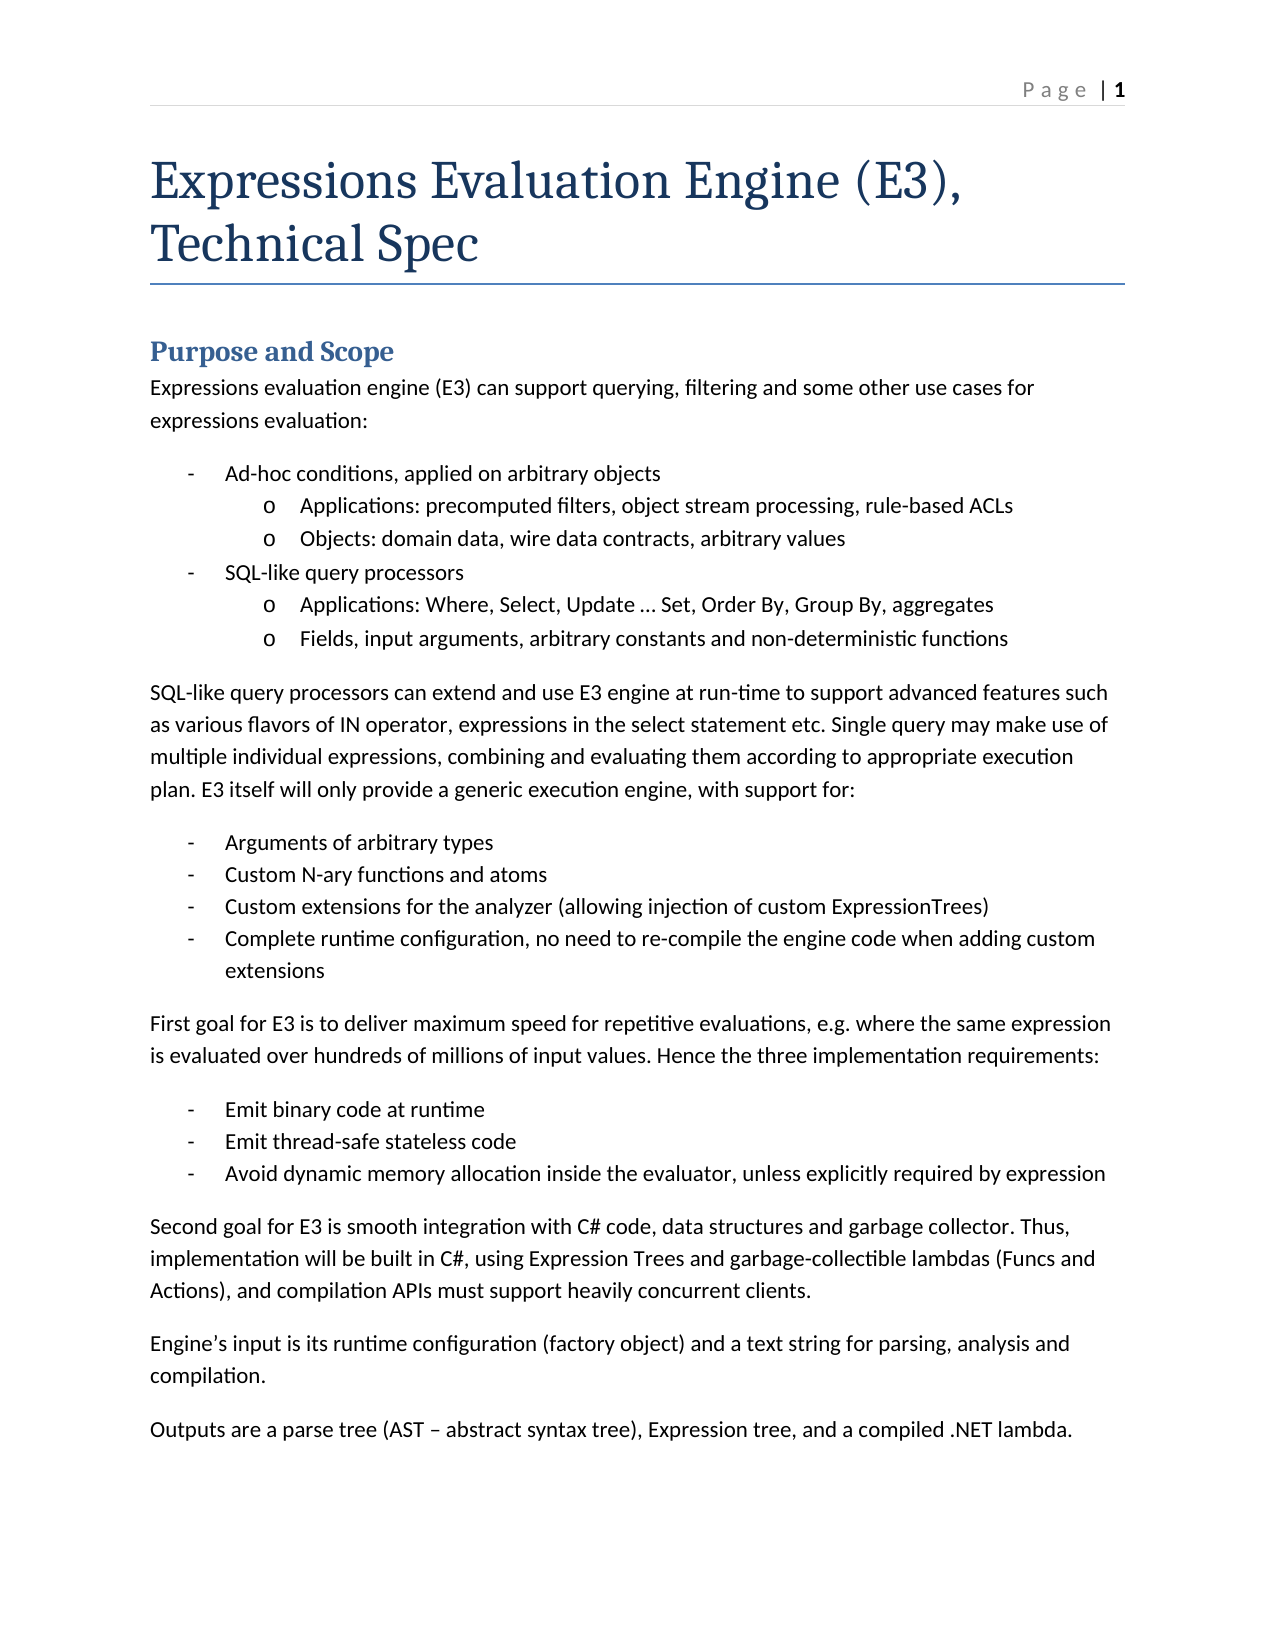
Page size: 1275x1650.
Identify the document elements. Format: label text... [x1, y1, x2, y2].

list Fields, input arguments, arbitrary constants and non-deterministic functions [262, 624, 1125, 653]
list Applications: Where, Select, Update … Set, Order By, Group By, aggregates [262, 590, 1125, 619]
title Expressions Evaluation Engine (E3), Technical Spec [150, 150, 1125, 283]
subtitle Purpose and Scope [150, 335, 1125, 368]
list Complete runtime configuration, no need to re-compile the engine code when adding custom extensions [187, 924, 1125, 984]
text First goal for E3 is to deliver maximum speed for repetitive evaluations, e.g. where the same expression is evaluated over hundreds of millions of input values. Hence the three implementation requirements: [150, 1009, 1125, 1070]
text Second goal for E3 is smooth integration with C# code, data structures and garbage collector. Thus, implementation will be built in C#, using Expression Trees and garbage-collectible lambdas (Funcs and Actions), and compilation APIs must support heavily concurrent clients. [150, 1212, 1125, 1304]
list Objects: domain data, wire data contracts, arbitrary values [262, 524, 1125, 554]
list Custom N-ary functions and atoms [187, 860, 1125, 888]
list Ad-hoc conditions, applied on arbitrary objects [187, 459, 1125, 487]
list Arguments of arbitrary types [187, 828, 1125, 856]
list Emit thread-safe stateless code [187, 1127, 1125, 1155]
text Engine’s input is its runtime configuration (factory object) and a text string for parsing, analysis and compilation. [150, 1329, 1125, 1390]
list Custom extensions for the analyzer (allowing injection of custom ExpressionTrees) [187, 892, 1125, 920]
text Outputs are a parse tree (AST – abstract syntax tree), Expression tree, and a compiled .NET lambda. [150, 1415, 1125, 1443]
list Avoid dynamic memory allocation inside the evaluator, unless explicitly required by expression [187, 1159, 1125, 1187]
text SQL-like query processors can extend and use E3 engine at run-time to support advanced features such as various flavors of IN operator, expressions in the select statement etc. Single query may make use of multiple individual expressions, combining and evaluating them according to appropriate execution plan. E3 itself will only provide a generic execution engine, with support for: [150, 678, 1125, 803]
text Expressions evaluation engine (E3) can support querying, filtering and some other use cases for expressions evaluation: [150, 373, 1125, 434]
list Emit binary code at runtime [187, 1095, 1125, 1123]
list Applications: precomputed filters, object stream processing, rule-based ACLs [262, 491, 1125, 520]
list SQL-like query processors [187, 558, 1125, 586]
